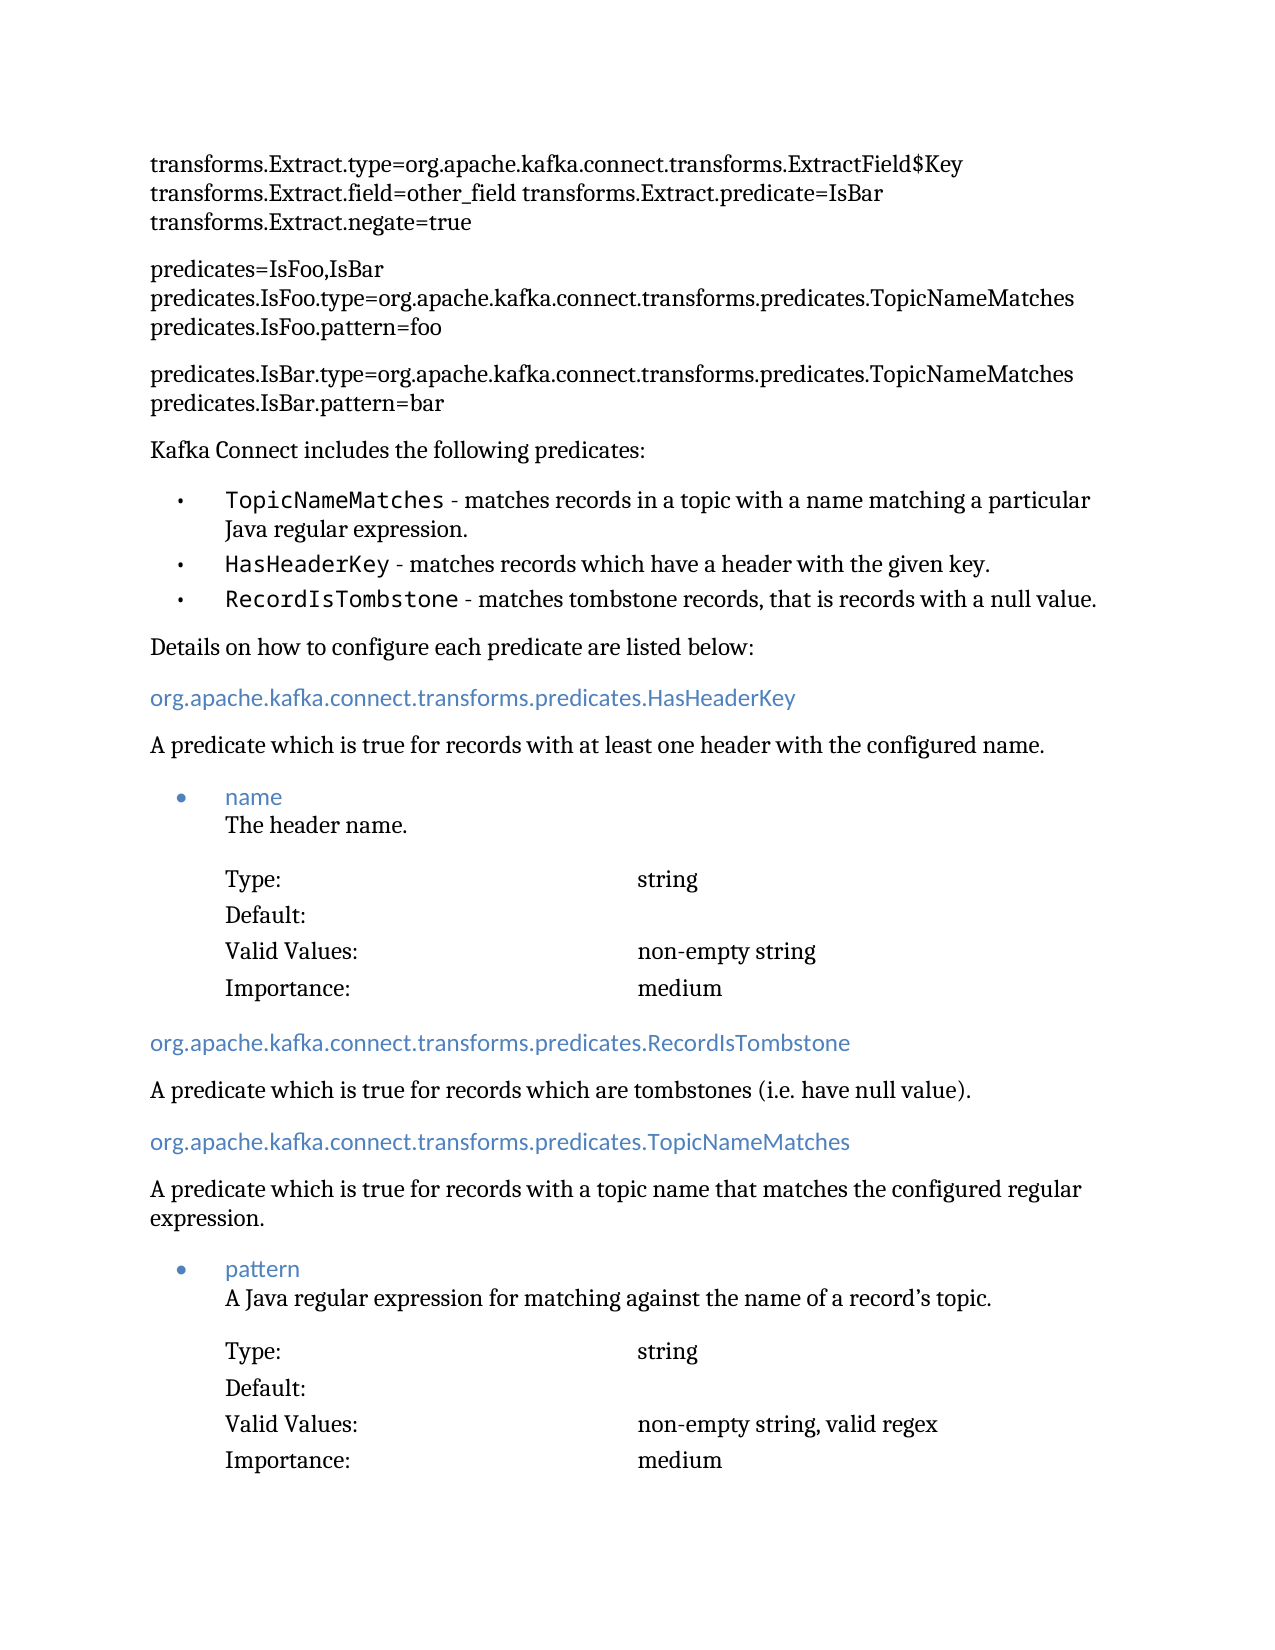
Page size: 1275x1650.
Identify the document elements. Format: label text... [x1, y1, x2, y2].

text predicates.IsBar.type=org.apache.kafka.connect.transforms.predicates.TopicNameMatches predicates.IsBar.pattern=bar [150, 360, 1125, 417]
list TopicNameMatches - matches records in a topic with a name matching a particular Java regular expression. [175, 484, 1125, 544]
text Kafka Connect includes the following predicates: [150, 436, 1125, 465]
list HasHeaderKey - matches records which have a header with the given key. [175, 547, 1125, 579]
subtitle pattern [175, 1253, 1125, 1284]
text A predicate which is true for records with at least one header with the configured name. [150, 731, 1125, 760]
list RecordIsTombstone - matches tombstone records, that is records with a null value. [175, 582, 1125, 614]
text Details on how to configure each predicate are listed below: [150, 632, 1125, 661]
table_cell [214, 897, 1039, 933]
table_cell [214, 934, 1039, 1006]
subtitle name [175, 781, 1125, 811]
text A predicate which is true for records with a topic name that matches the configured regular expression. [150, 1175, 1125, 1232]
subtitle org.apache.kafka.connect.transforms.predicates.RecordIsTombstone [150, 1027, 1125, 1057]
subtitle org.apache.kafka.connect.transforms.predicates.HasHeaderKey [150, 682, 1125, 713]
text transforms.Extract.type=org.apache.kafka.connect.transforms.ExtractField$Key transforms.Extract.field=other_field transforms.Extract.predicate=IsBar transforms.Extract.negate=true [150, 150, 1125, 236]
text predicates=IsFoo,IsBar predicates.IsFoo.type=org.apache.kafka.connect.transforms.predicates.TopicNameMatches predicates.IsFoo.pattern=foo [150, 255, 1125, 341]
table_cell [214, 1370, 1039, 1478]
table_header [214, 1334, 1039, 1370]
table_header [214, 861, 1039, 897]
subtitle org.apache.kafka.connect.transforms.predicates.TopicNameMatches [150, 1126, 1125, 1156]
list The header name. [175, 811, 1125, 840]
text A predicate which is true for records which are tombstones (i.e. have null value). [150, 1076, 1125, 1105]
list A Java regular expression for matching against the name of a record’s topic. [175, 1284, 1125, 1313]
